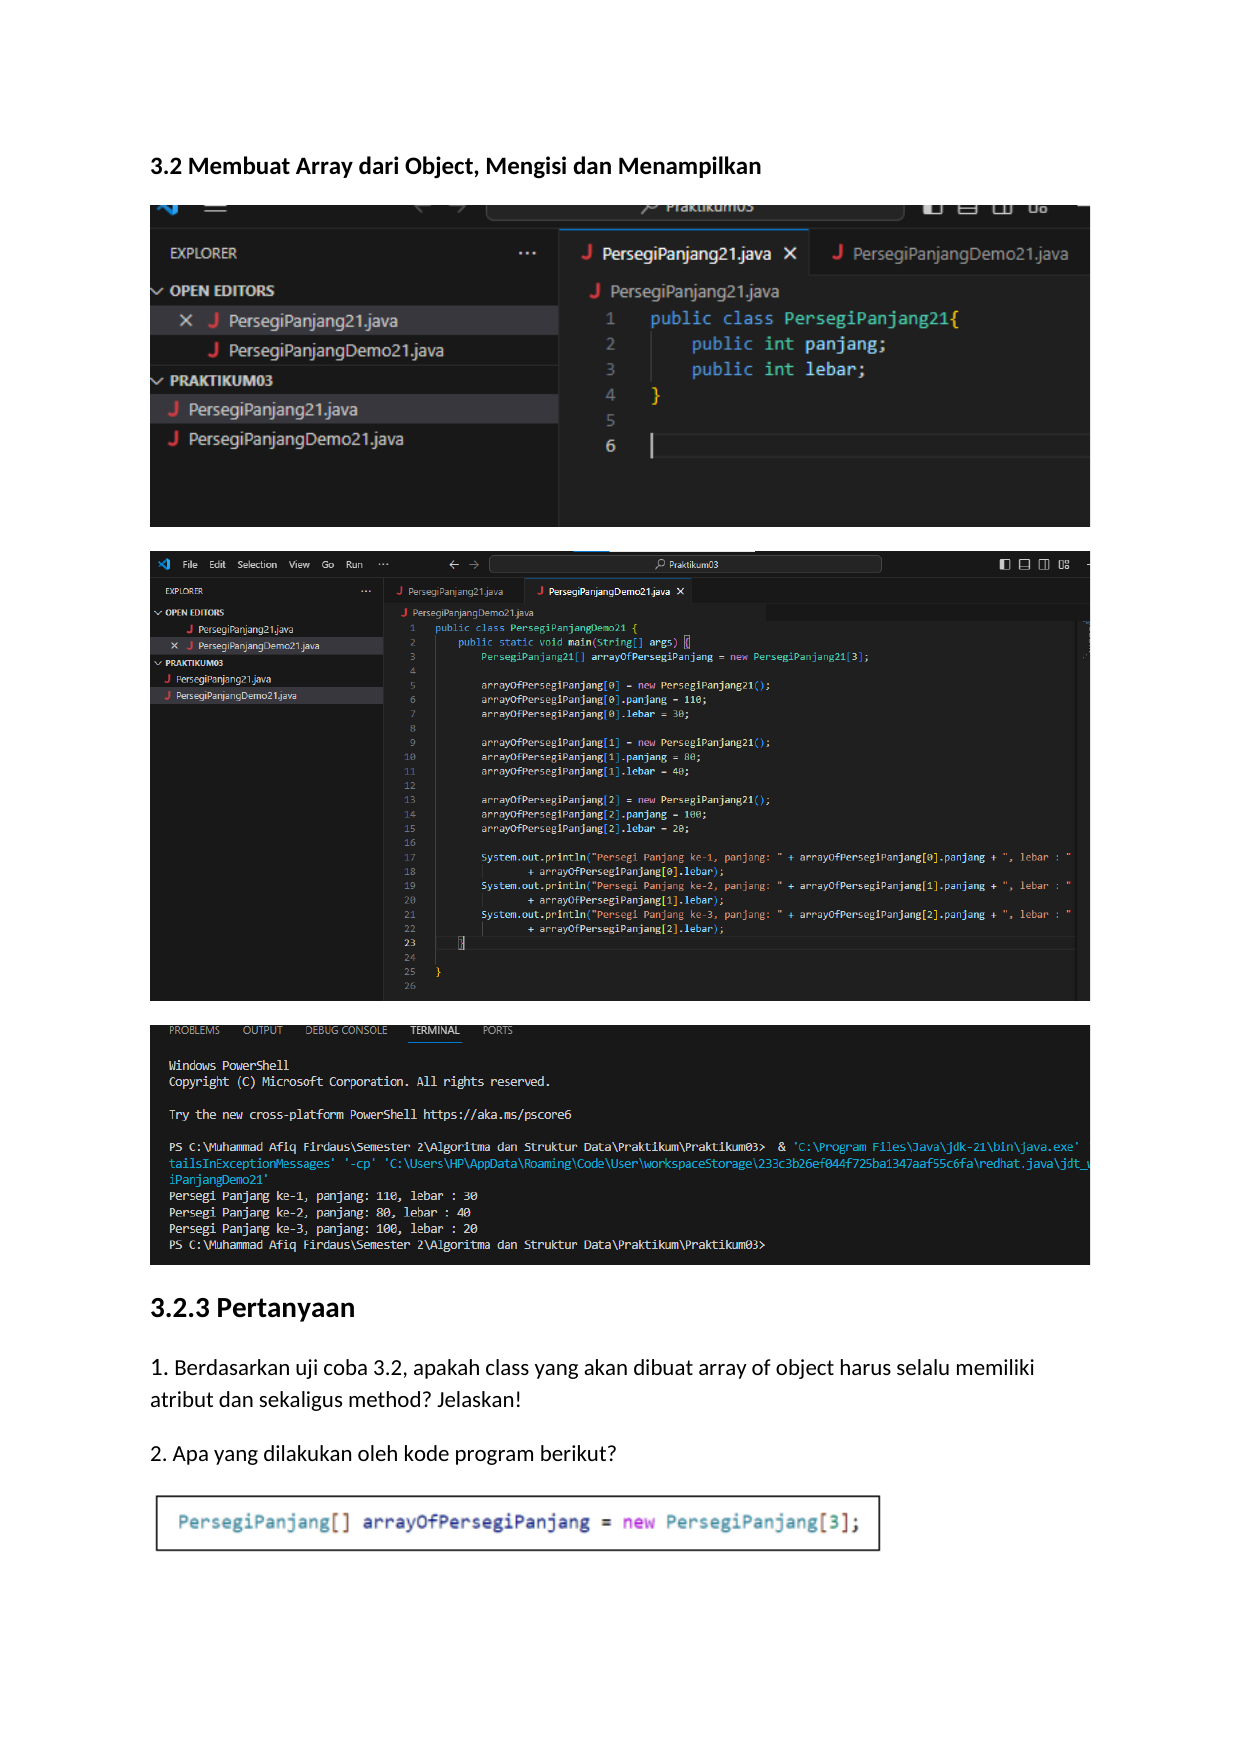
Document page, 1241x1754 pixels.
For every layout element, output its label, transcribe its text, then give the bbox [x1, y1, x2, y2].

text 1. Berdasarkan uji coba 3.2, apakah class yang akan dibuat array of object harus selalu memiliki atribut dan sekaligus method? Jelaskan! [150, 1351, 1090, 1414]
picture [150, 551, 1091, 1001]
picture [150, 205, 1091, 527]
text 3.2.3 Pertanyaan [150, 1289, 1090, 1325]
text 3.2 Membuat Array dari Object, Mengisi dan Menampilkan [150, 150, 1090, 181]
picture [150, 1491, 885, 1556]
text 2. Apa yang dilakukan oleh kode program berikut? [150, 1439, 1090, 1467]
picture [150, 1025, 1091, 1265]
